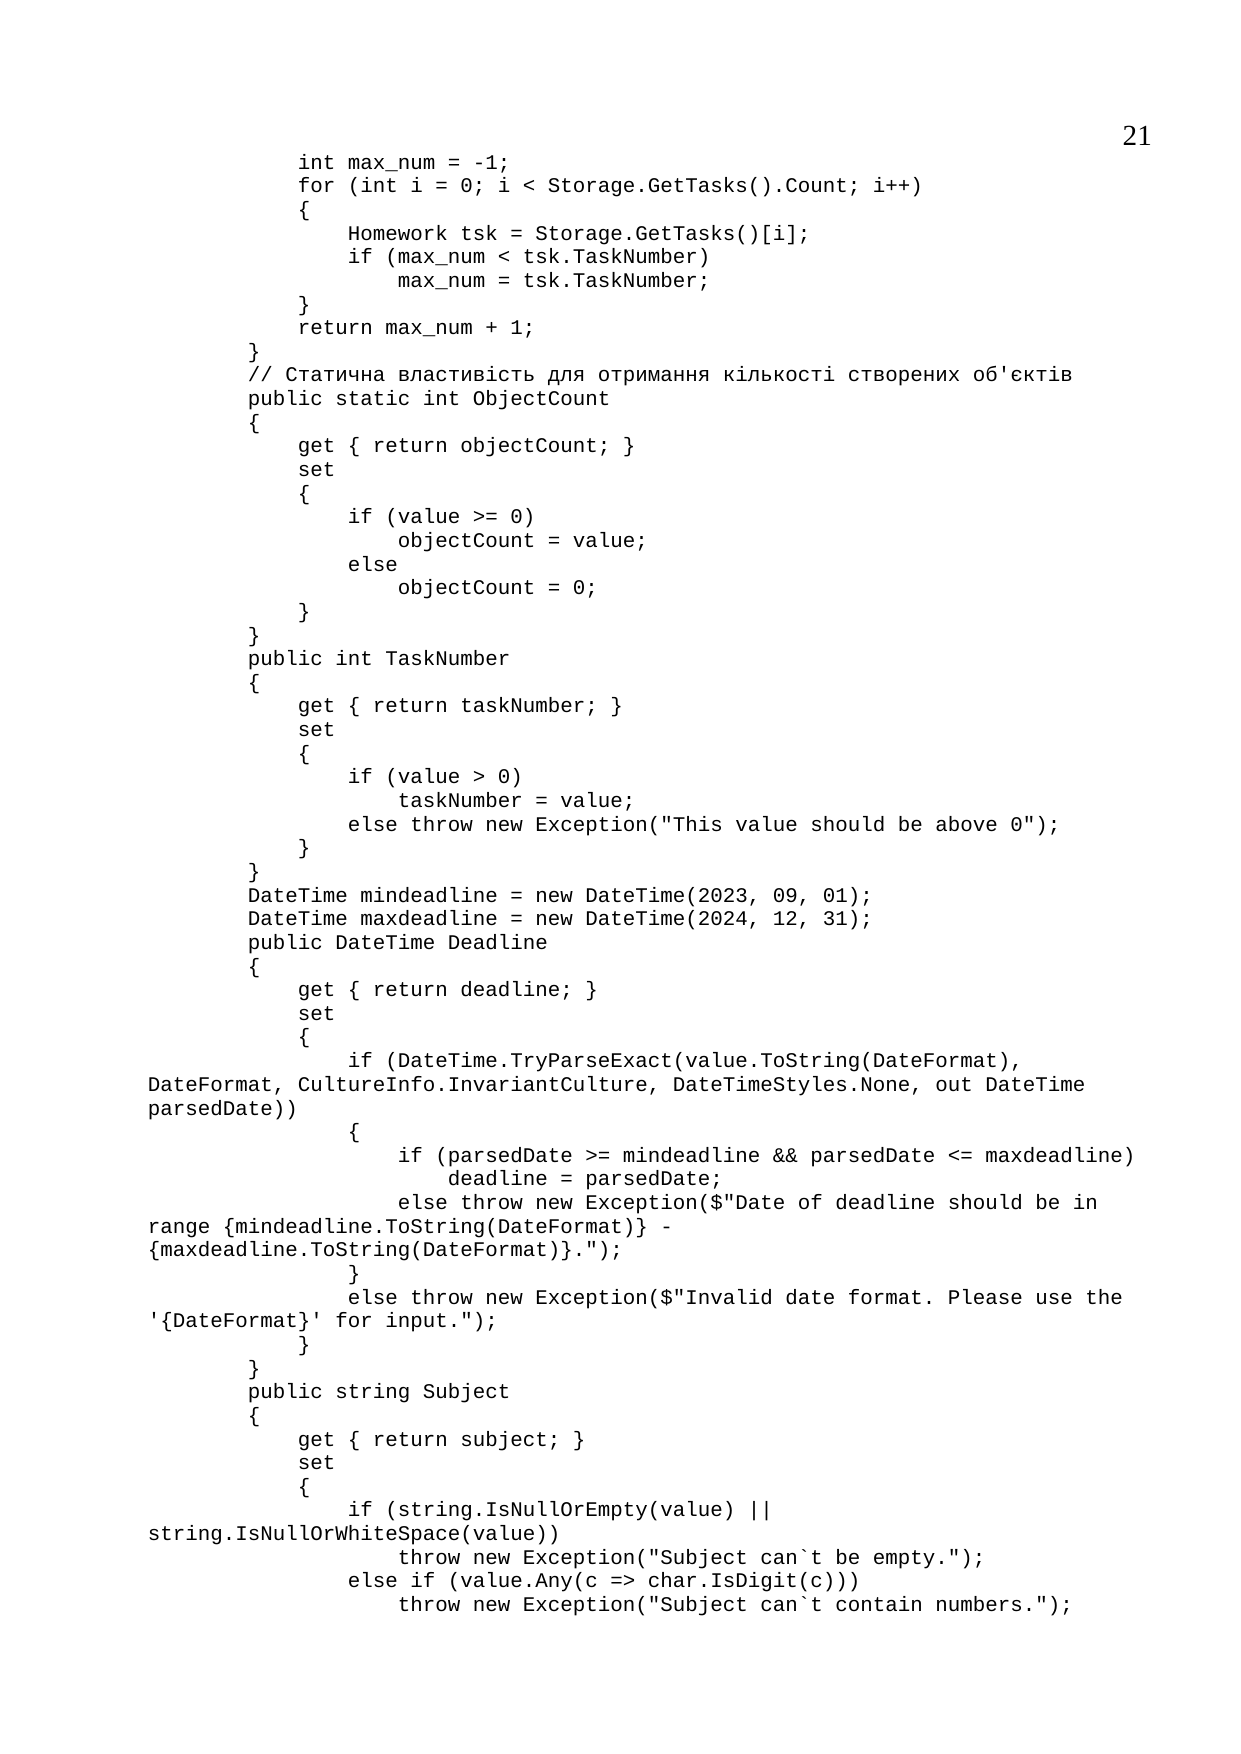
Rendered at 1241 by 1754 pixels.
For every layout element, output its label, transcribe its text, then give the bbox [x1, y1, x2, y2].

text if (value > 0) [148, 766, 1152, 790]
text get { return subject; } [148, 1428, 1152, 1452]
text { [148, 672, 1152, 696]
text } [148, 1358, 1152, 1381]
text throw new Exception("Subject can`t contain numbers."); [148, 1594, 1152, 1618]
text if (value >= 0) [148, 506, 1152, 530]
text public DateTime Deadline [148, 932, 1152, 956]
text get { return objectCount; } [148, 435, 1152, 459]
text } [148, 1334, 1152, 1358]
text else throw new Exception("This value should be above 0"); [148, 814, 1152, 837]
text DateTime mindeadline = new DateTime(2023, 09, 01); [148, 885, 1152, 908]
text { [148, 956, 1152, 979]
text } [148, 341, 1152, 364]
text set [148, 1003, 1152, 1027]
text set [148, 459, 1152, 483]
text { [148, 1405, 1152, 1428]
text get { return taskNumber; } [148, 696, 1152, 719]
text } [148, 861, 1152, 885]
text objectCount = 0; [148, 577, 1152, 601]
text DateTime maxdeadline = new DateTime(2024, 12, 31); [148, 908, 1152, 932]
text public int TaskNumber [148, 648, 1152, 672]
text objectCount = value; [148, 530, 1152, 554]
text { [148, 483, 1152, 506]
text { [148, 1476, 1152, 1499]
text max_num = tsk.TaskNumber; [148, 270, 1152, 293]
text } [148, 293, 1152, 317]
text } [148, 601, 1152, 624]
text } [148, 1263, 1152, 1287]
text public static int ObjectCount [148, 388, 1152, 412]
text get { return deadline; } [148, 979, 1152, 1003]
text { [148, 743, 1152, 766]
text { [148, 1027, 1152, 1050]
text if (DateTime.TryParseExact(value.ToString(DateFormat), DateFormat, CultureInfo.InvariantCulture, DateTimeStyles.None, out DateTime parsedDate)) [148, 1050, 1152, 1121]
text { [148, 1121, 1152, 1145]
text else throw new Exception($"Date of deadline should be in range {mindeadline.ToString(DateFormat)} - {maxdeadline.ToString(DateFormat)}."); [148, 1192, 1152, 1263]
text } [148, 624, 1152, 648]
text if (parsedDate >= mindeadline && parsedDate <= maxdeadline) [148, 1145, 1152, 1168]
text if (string.IsNullOrEmpty(value) || string.IsNullOrWhiteSpace(value)) [148, 1499, 1152, 1547]
text if (max_num < tsk.TaskNumber) [148, 246, 1152, 270]
text int max_num = -1; [148, 152, 1152, 175]
text { [148, 412, 1152, 435]
text throw new Exception("Subject can`t be empty."); [148, 1547, 1152, 1570]
text set [148, 719, 1152, 743]
text else throw new Exception($"Invalid date format. Please use the '{DateFormat}' for input."); [148, 1287, 1152, 1334]
text deadline = parsedDate; [148, 1168, 1152, 1192]
text Homework tsk = Storage.GetTasks()[i]; [148, 223, 1152, 246]
text // Статична властивість для отримання кількості створених об'єктів [148, 364, 1152, 388]
text else if (value.Any(c => char.IsDigit(c))) [148, 1570, 1152, 1594]
text for (int i = 0; i < Storage.GetTasks().Count; i++) [148, 175, 1152, 199]
text taskNumber = value; [148, 790, 1152, 814]
text else [148, 554, 1152, 577]
text set [148, 1452, 1152, 1476]
text public string Subject [148, 1381, 1152, 1405]
text return max_num + 1; [148, 317, 1152, 341]
text { [148, 199, 1152, 223]
text } [148, 837, 1152, 861]
